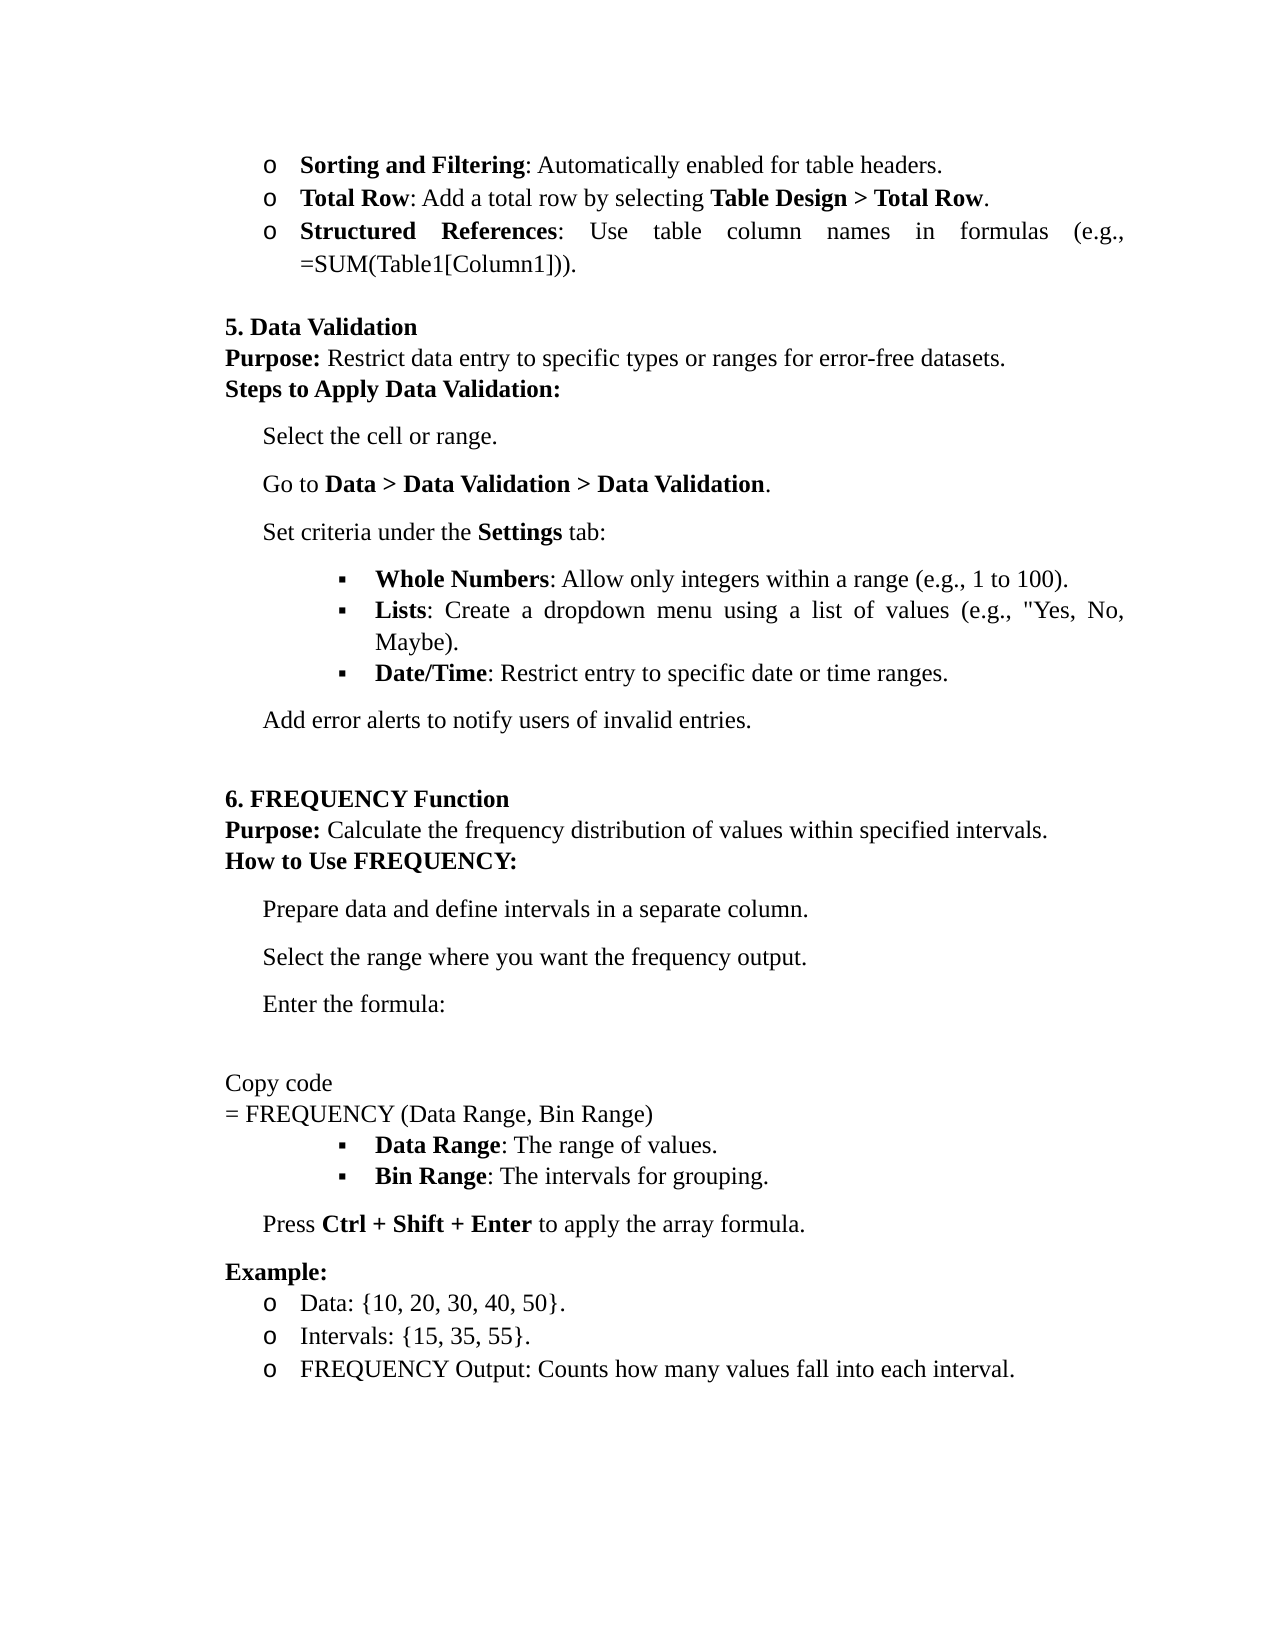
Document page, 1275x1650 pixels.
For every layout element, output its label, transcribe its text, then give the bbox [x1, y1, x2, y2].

list Date/Time: Restrict entry to specific date or time ranges. [337, 658, 1125, 686]
list Sorting and Filtering: Automatically enabled for table headers. [262, 150, 1125, 181]
list Example: [225, 1257, 1125, 1285]
text Go to Data > Data Validation > Data Validation. [262, 469, 1125, 498]
list Structured References: Use table column names in formulas (e.g., =SUM(Table1[Column1])). [262, 216, 1125, 278]
list Purpose: Calculate the frequency distribution of values within specified intervals. [225, 815, 1125, 844]
list Bin Range: The intervals for grouping. [337, 1161, 1125, 1190]
list Purpose: Restrict data entry to specific types or ranges for error-free datasets. [225, 343, 1125, 371]
list How to Use FREQUENCY: [225, 846, 1125, 875]
text Set criteria under the Settings tab: [262, 517, 1125, 546]
list = FREQUENCY (Data Range, Bin Range) [225, 1099, 1125, 1128]
list Whole Numbers: Allow only integers within a range (e.g., 1 to 100). [337, 564, 1125, 593]
list Total Row: Add a total row by selecting Table Design > Total Row. [262, 183, 1125, 214]
text Select the cell or range. [262, 421, 1125, 450]
text Add error alerts to notify users of invalid entries. [262, 705, 1125, 734]
list FREQUENCY Output: Counts how many values fall into each interval. [262, 1354, 1125, 1385]
text Select the range where you want the frequency output. [262, 942, 1125, 970]
text Press Ctrl + Shift + Enter to apply the array formula. [262, 1209, 1125, 1238]
list Copy code [225, 1068, 1125, 1097]
list Intervals: {15, 35, 55}. [262, 1321, 1125, 1352]
text Enter the formula: [262, 989, 1125, 1018]
list Lists: Create a dropdown menu using a list of values (e.g., "Yes, No, Maybe). [337, 596, 1125, 655]
list 5. Data Validation [225, 312, 1125, 340]
list 6. FREQUENCY Function [225, 784, 1125, 813]
text Prepare data and define intervals in a separate column. [262, 894, 1125, 923]
list Steps to Apply Data Validation: [225, 374, 1125, 402]
list Data Range: The range of values. [337, 1130, 1125, 1159]
list Data: {10, 20, 30, 40, 50}. [262, 1288, 1125, 1318]
